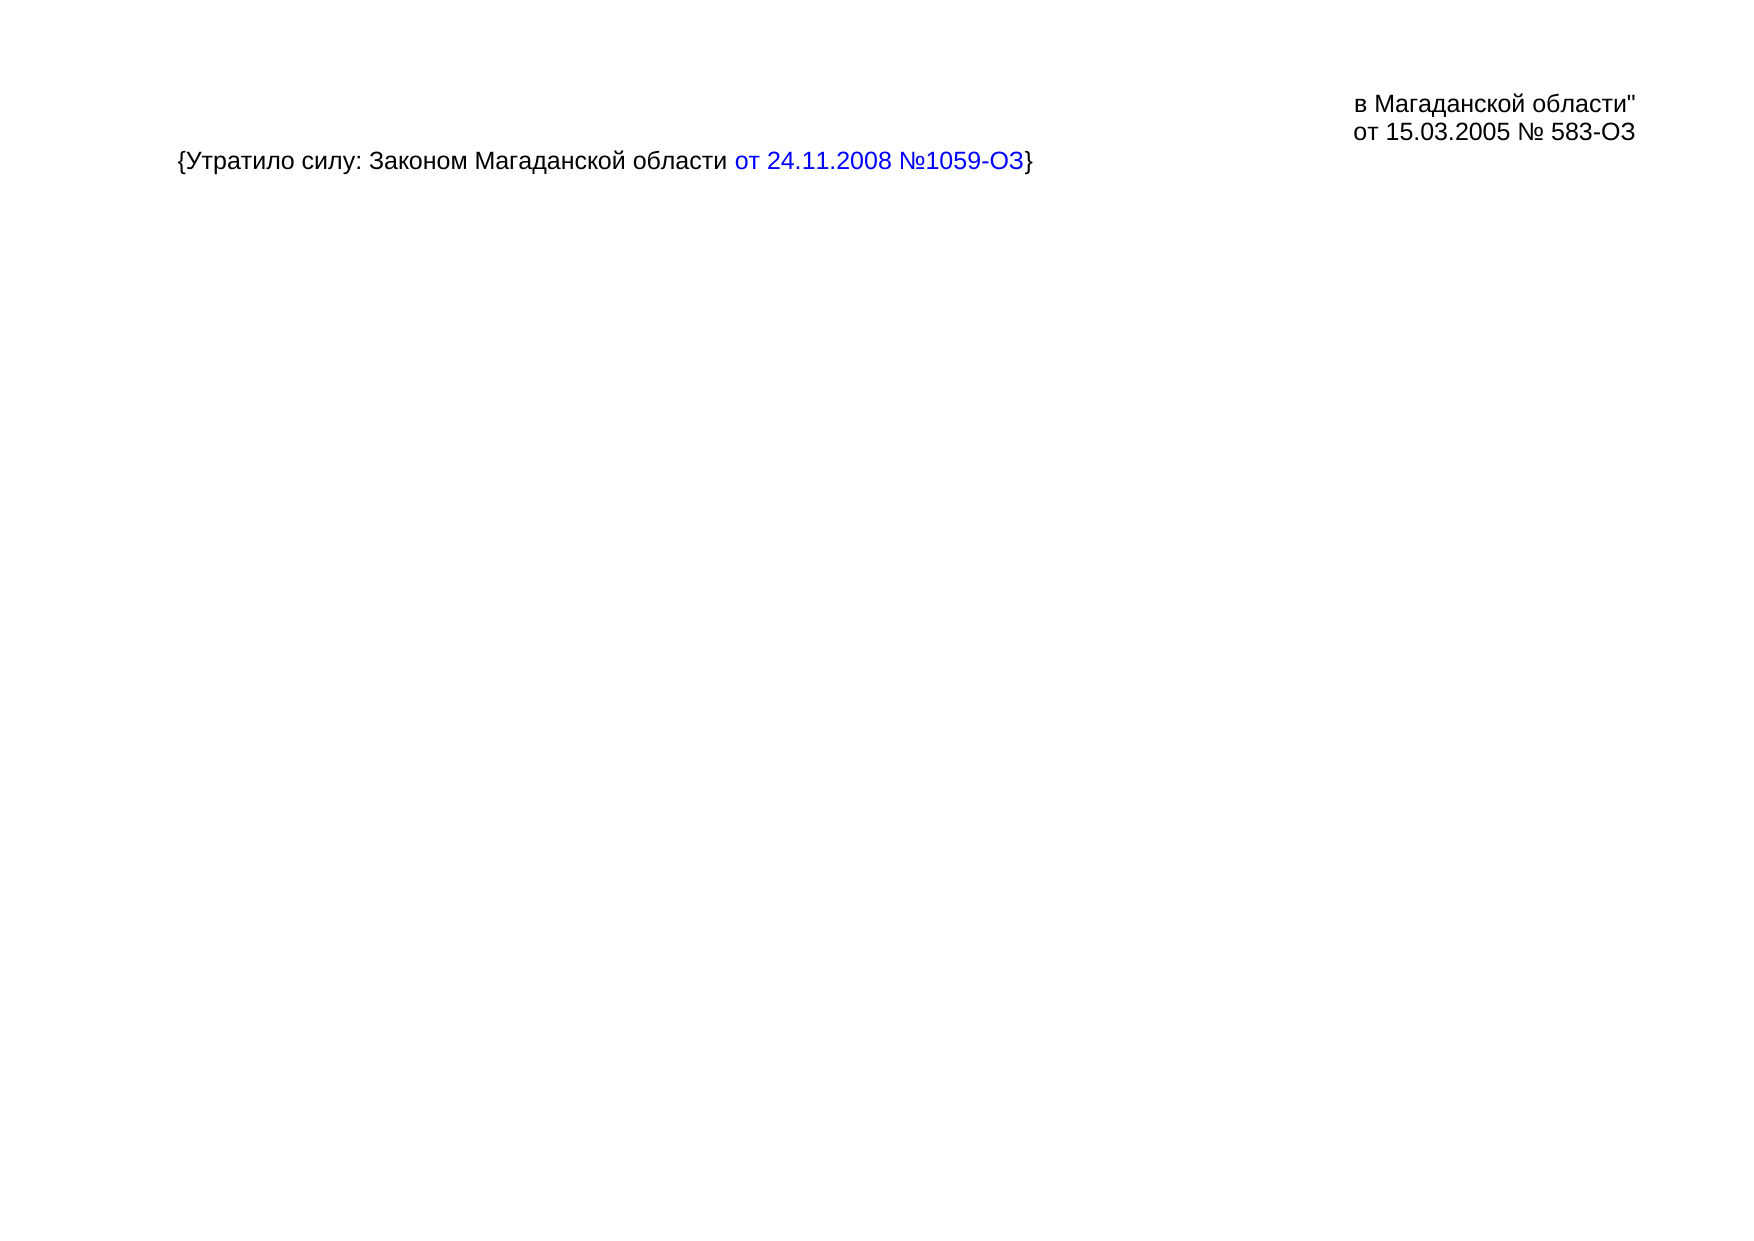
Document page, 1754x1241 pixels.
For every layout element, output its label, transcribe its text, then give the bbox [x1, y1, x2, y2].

text {Утратило силу: Законом Магаданской области от 24.11.2008 №1059-ОЗ} [118, 146, 1636, 175]
text от 15.03.2005 № 583-ОЗ [118, 117, 1636, 146]
text в Магаданской области" [118, 88, 1636, 117]
